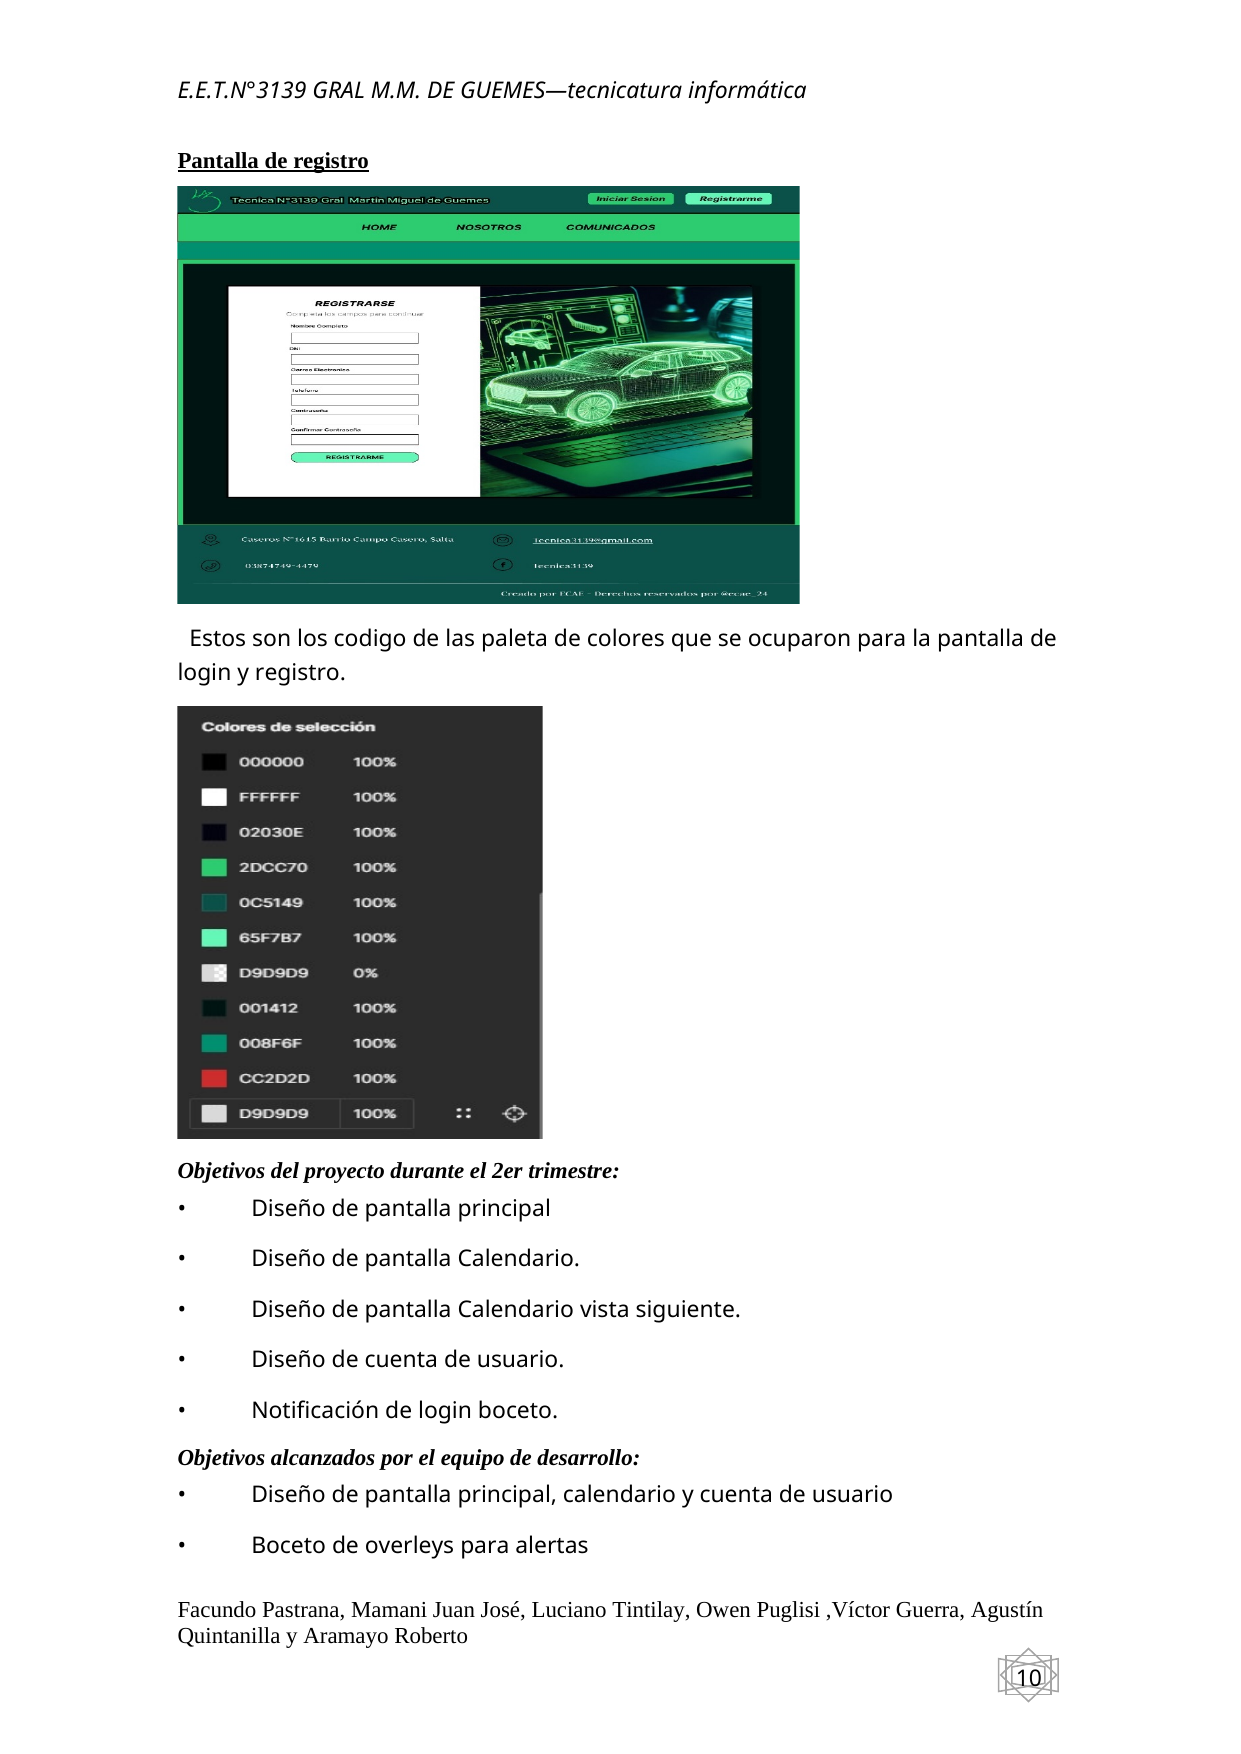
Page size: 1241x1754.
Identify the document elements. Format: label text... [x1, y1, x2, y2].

text • Diseño de pantalla Calendario vista siguiente. [177, 1293, 1063, 1324]
picture [177, 186, 800, 604]
text • Notificación de login boceto. [177, 1393, 1063, 1425]
picture [177, 706, 543, 1139]
subtitle Objetivos alcanzados por el equipo de desarrollo: [177, 1444, 1063, 1470]
text • Diseño de cuenta de usuario. [177, 1343, 1063, 1374]
text • Boceto de overleys para alertas [177, 1529, 1063, 1560]
text • Diseño de pantalla Calendario. [177, 1242, 1063, 1273]
subtitle Pantalla de registro [177, 148, 1063, 174]
subtitle Objetivos del proyecto durante el 2er trimestre: [177, 1157, 1063, 1184]
text Estos son los codigo de las paleta de colores que se ocuparon para la pantalla de login y registro. [177, 622, 1063, 687]
text • Diseño de pantalla principal, calendario y cuenta de usuario [177, 1478, 1063, 1509]
text • Diseño de pantalla principal [177, 1192, 1063, 1223]
